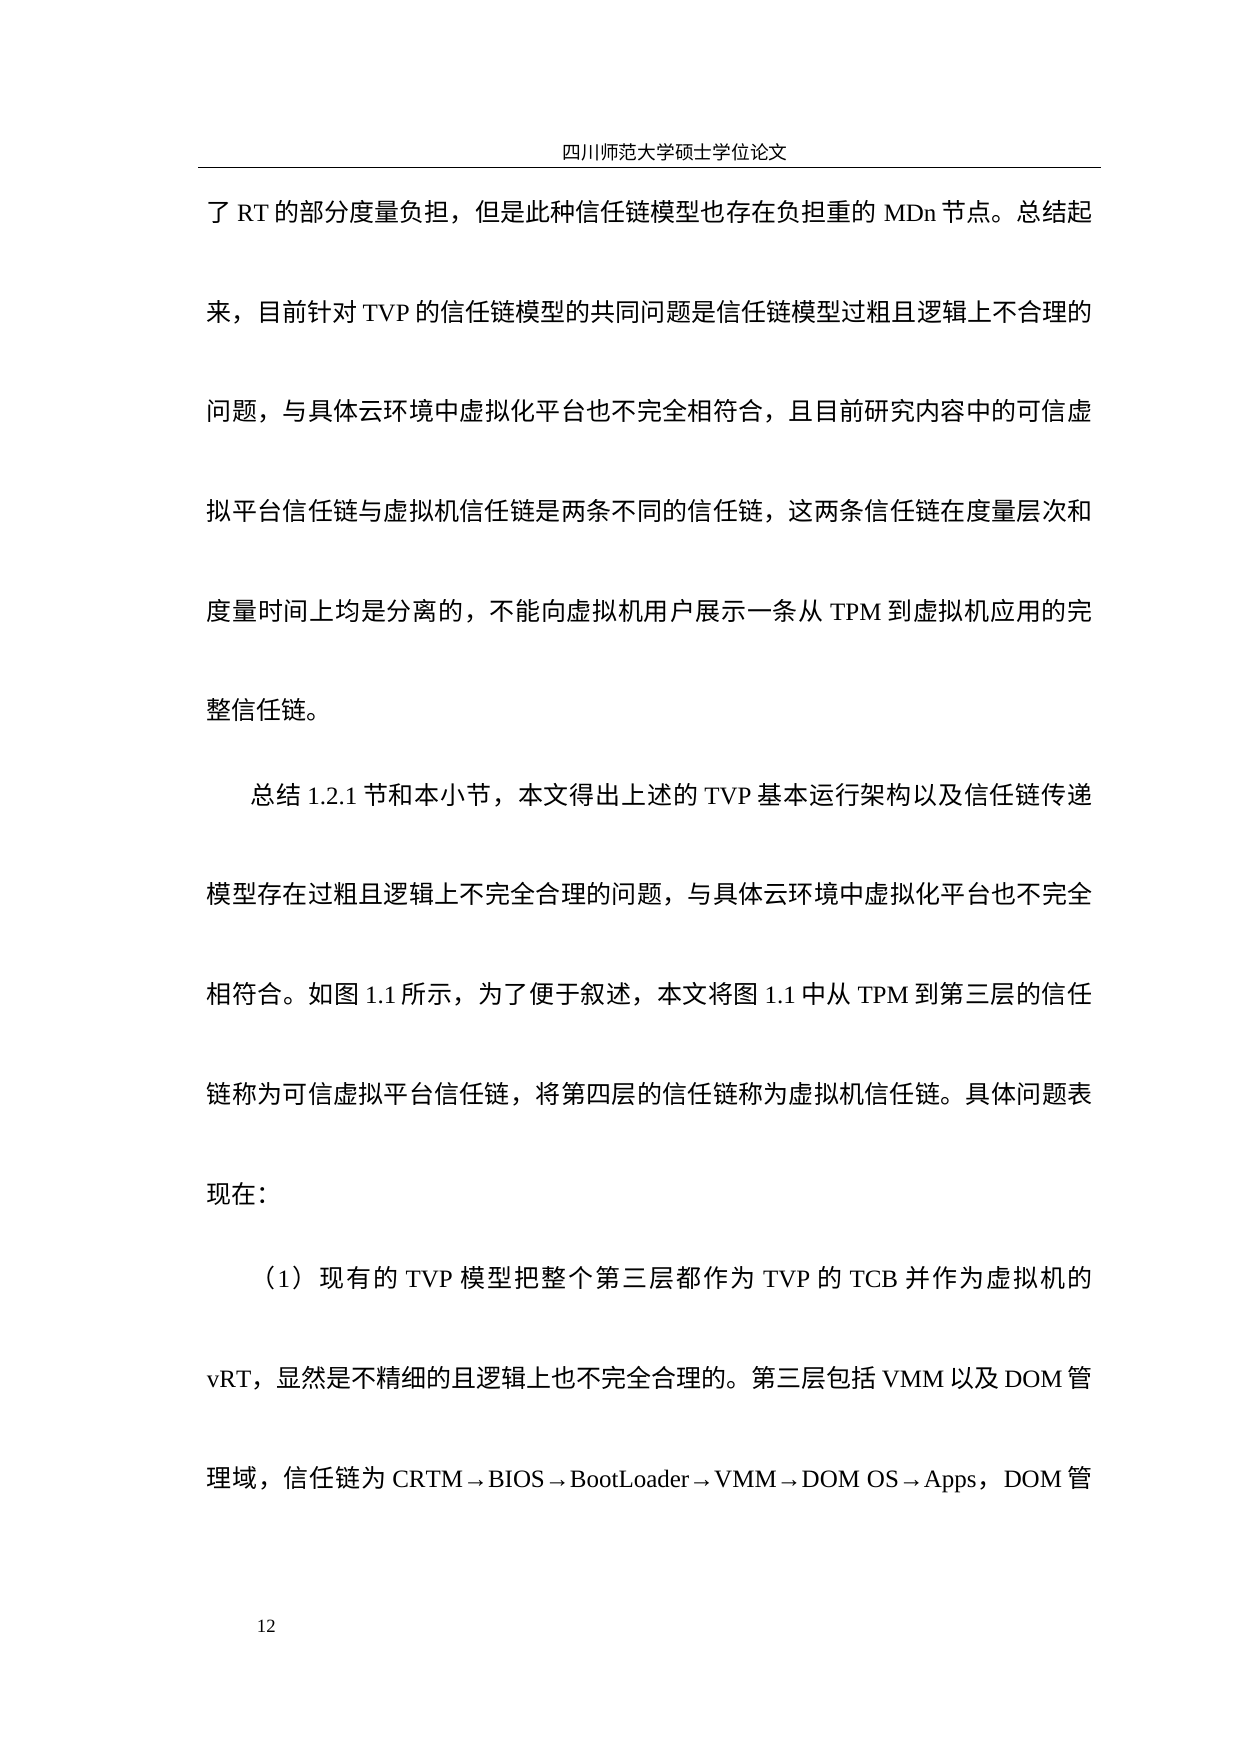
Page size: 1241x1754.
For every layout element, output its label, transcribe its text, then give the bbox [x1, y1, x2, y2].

text 总结1.2.1节和本小节，本文得出上述的TVP基本运行架构以及信任链传递模型存在过粗且逻辑上不完全合理的问题，与具体云环境中虚拟化平台也不完全相符合。如图1.1所示，为了便于叙述，本文将图1.1中从TPM到第三层的信任链称为可信虚拟平台信任链，将第四层的信任链称为虚拟机信任链。具体问题表现在： [207, 760, 1093, 1225]
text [207, 177, 1093, 742]
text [207, 1243, 1093, 1509]
